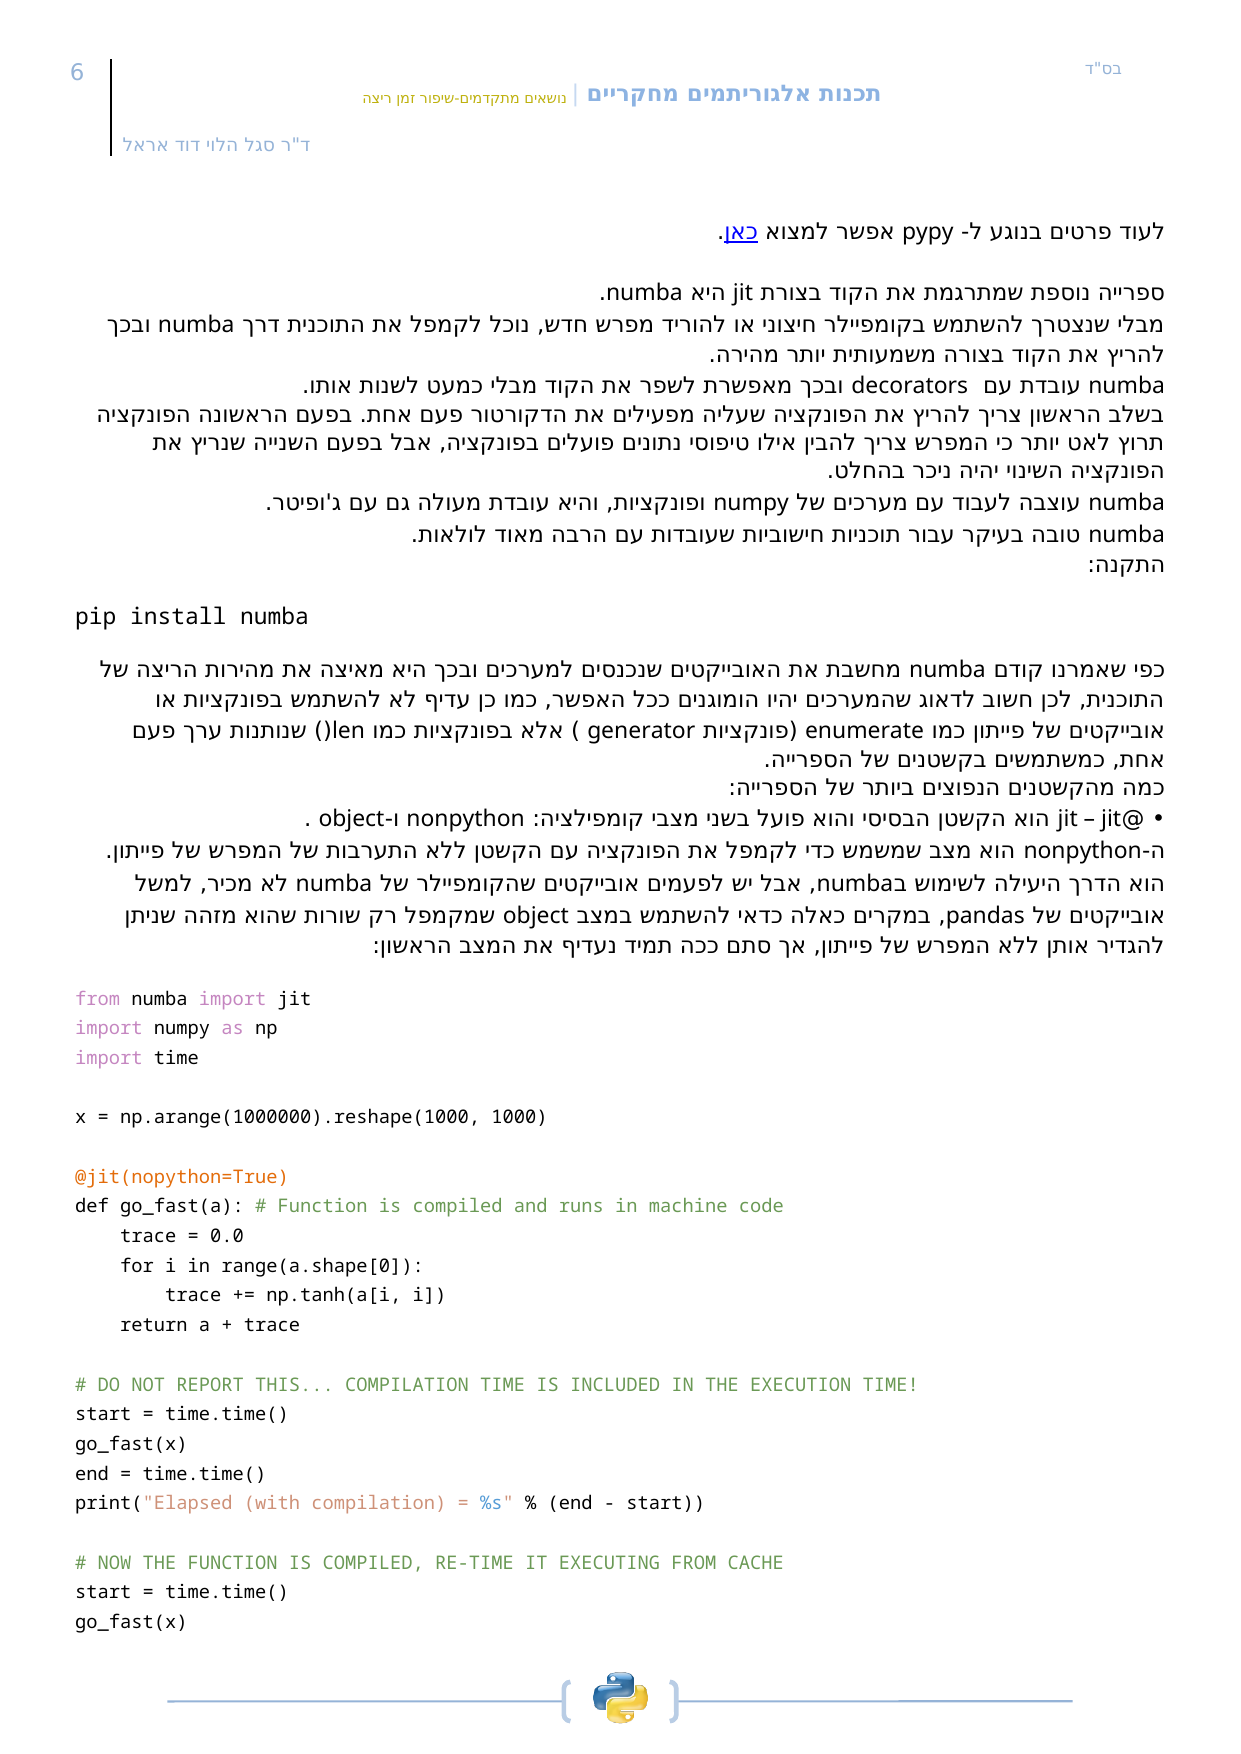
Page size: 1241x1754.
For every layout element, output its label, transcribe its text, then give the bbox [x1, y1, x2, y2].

text import numpy as np [75, 1010, 1165, 1040]
text start = time.time() [75, 1396, 1165, 1426]
text לעוד פרטים בנוגע ל- pypy אפשר למצוא כאן. ספרייה נוספת שמתרגמת את הקוד בצורת jit היא numba. מבלי שנצטרך להשתמש בקומפיילר חיצוני או להוריד מפרש חדש, נוכל לקמפל את התוכנית דרך numba ובכך להריץ את הקוד בצורה משמעותית יותר מהירה. numba עובדת עם decorators ובכך מאפשרת לשפר את הקוד מבלי כמעט לשנות אותו. בשלב הראשון צריך להריץ את הפונקציה שעליה מפעילים את הדקורטור פעם אחת. בפעם הראשונה הפונקציה תרוץ לאט יותר כי המפרש צריך להבין אילו טיפוסי נתונים פועלים בפונקציה, אבל בפעם השנייה שנריץ את הפונקציה השינוי יהיה ניכר בהחלט. numba עוצבה לעבוד עם מערכים של numpy ופונקציות, והיא עובדת מעולה גם עם ג'ופיטר. numba טובה בעיקר עבור תוכניות חישוביות שעובדות עם הרבה מאוד לולאות. התקנה: [75, 187, 1165, 577]
text כפי שאמרנו קודם numba מחשבת את האובייקטים שנכנסים למערכים ובכך היא מאיצה את מהירות הריצה של התוכנית, לכן חשוב לדאוג שהמערכים יהיו הומוגנים ככל האפשר, כמו כן עדיף לא להשתמש בפונקציות או אובייקטים של פייתון כמו enumerate (פונקציות generator ) אלא בפונקציות כמו len() שנותנות ערך פעם אחת, כמשתמשים בקשטנים של הספרייה. כמה מהקשטנים הנפוצים ביותר של הספרייה: • @jit – jit הוא הקשטן הבסיסי והוא פועל בשני מצבי קומפילציה: nonpython ו-object . ה-nonpython הוא מצב שמשמש כדי לקמפל את הפונקציה עם הקשטן ללא התערבות של המפרש של פייתון. הוא הדרך היעילה לשימוש בnumba, אבל יש לפעמים אובייקטים שהקומפיילר של numba לא מכיר, למשל אובייקטים של pandas, במקרים כאלה כדאי להשתמש במצב object שמקמפל רק שורות שהוא מזהה שניתן להגדיר אותן ללא המפרש של פייתון, אך סתם ככה תמיד נעדיף את המצב הראשון: [75, 653, 1165, 959]
text end = time.time() [75, 1456, 1165, 1485]
text start = time.time() [75, 1574, 1165, 1604]
text return a + trace [75, 1307, 1165, 1337]
text @jit(nopython=True) [75, 1159, 1165, 1188]
text x = np.arange(1000000).reshape(1000, 1000) [75, 1099, 1165, 1129]
text pip install numba [75, 599, 1165, 631]
text trace += np.tanh(a[i, i]) [75, 1278, 1165, 1307]
text trace = 0.0 [75, 1218, 1165, 1248]
text def go_fast(a): # Function is compiled and runs in machine code [75, 1188, 1165, 1218]
text for i in range(a.shape[0]): [75, 1248, 1165, 1278]
text import time [75, 1040, 1165, 1070]
text print("Elapsed (with compilation) = %s" % (end - start)) [75, 1485, 1165, 1515]
text # DO NOT REPORT THIS... COMPILATION TIME IS INCLUDED IN THE EXECUTION TIME! [75, 1367, 1165, 1396]
text go_fast(x) [75, 1426, 1165, 1456]
text go_fast(x) [75, 1604, 1165, 1634]
picture [585, 1661, 655, 1744]
text from numba import jit [75, 981, 1165, 1010]
text # NOW THE FUNCTION IS COMPILED, RE-TIME IT EXECUTING FROM CACHE [75, 1545, 1165, 1574]
